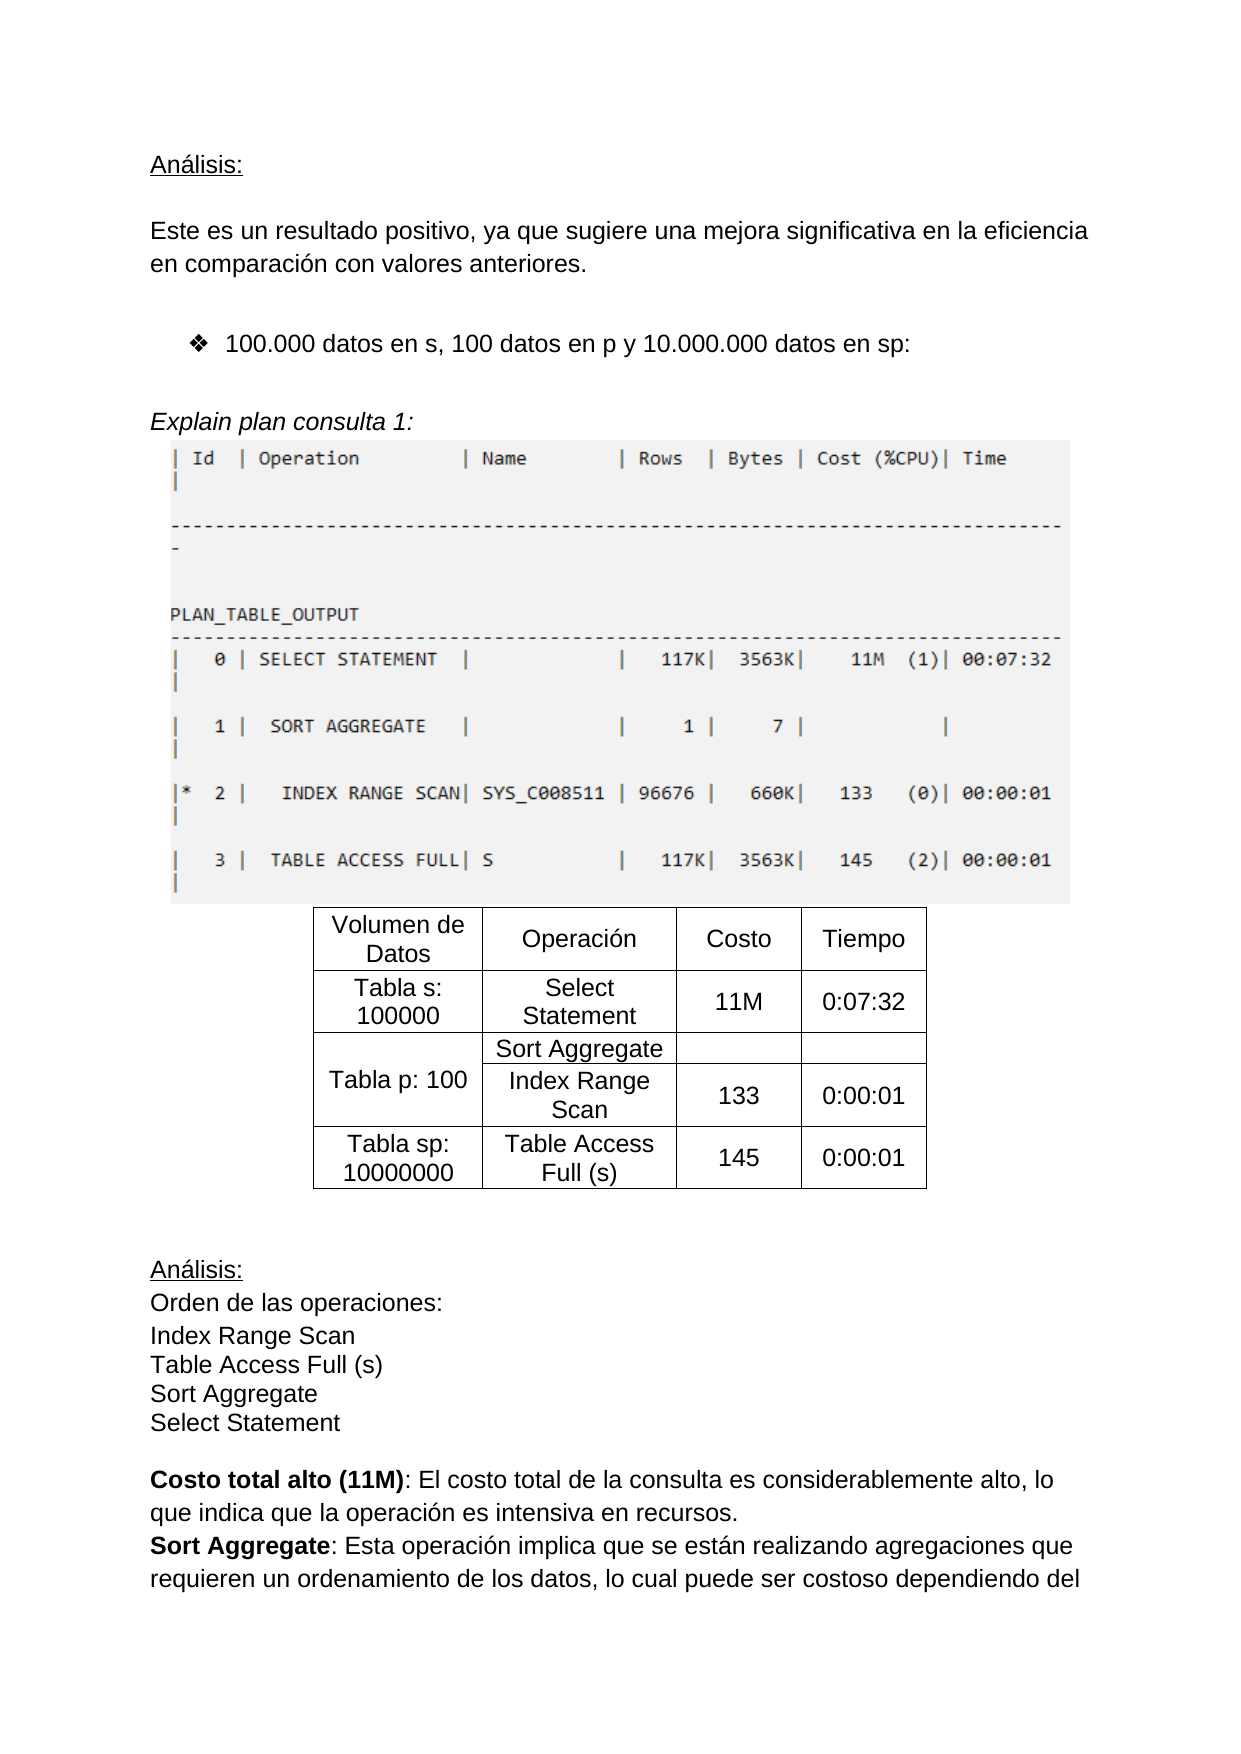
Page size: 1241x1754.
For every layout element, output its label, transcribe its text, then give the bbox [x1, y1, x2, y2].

table_cell Tabla p: 100 [314, 1033, 482, 1126]
table_cell Table Access Full (s) [483, 1127, 676, 1188]
text Costo total alto (11M): El costo total de la consulta es considerablemente alto, lo que indica que la operación es intensiva en recursos. [150, 1465, 1090, 1527]
table_cell Index Range Scan [483, 1064, 676, 1126]
text Index Range Scan [150, 1321, 1090, 1350]
table_cell 0:00:01 [802, 1127, 926, 1188]
table_cell 11M [677, 971, 801, 1032]
text Orden de las operaciones: [150, 1288, 1090, 1317]
picture [170, 440, 1070, 904]
table_header Tiempo [802, 908, 926, 969]
table_cell Select Statement [483, 971, 676, 1032]
list 100.000 datos en s, 100 datos en p y 10.000.000 datos en sp: [187, 315, 1090, 366]
table_cell 0:00:01 [802, 1064, 926, 1126]
table_header Volumen de Datos [314, 908, 482, 969]
text Análisis: [150, 150, 1090, 179]
table_cell Tabla s: 100000 [314, 971, 482, 1032]
table_header Costo [677, 908, 801, 969]
table_cell Sort Aggregate [483, 1033, 676, 1063]
text Table Access Full (s) [150, 1350, 1090, 1379]
table_cell Tabla sp: 10000000 [314, 1127, 482, 1188]
table_header Operación [483, 908, 676, 969]
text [150, 1531, 1090, 1593]
text Sort Aggregate [150, 1379, 1090, 1408]
text Este es un resultado positivo, ya que sugiere una mejora significativa en la eficiencia en comparación con valores anteriores. [150, 216, 1090, 278]
table_cell 133 [677, 1064, 801, 1126]
text Select Statement [150, 1408, 1090, 1436]
table_cell [802, 1033, 926, 1063]
text Explain plan consulta 1: [150, 407, 1090, 436]
table_cell 0:07:32 [802, 971, 926, 1032]
table_cell 145 [677, 1127, 801, 1188]
table_cell [677, 1033, 801, 1063]
text Análisis: [150, 1255, 1090, 1284]
